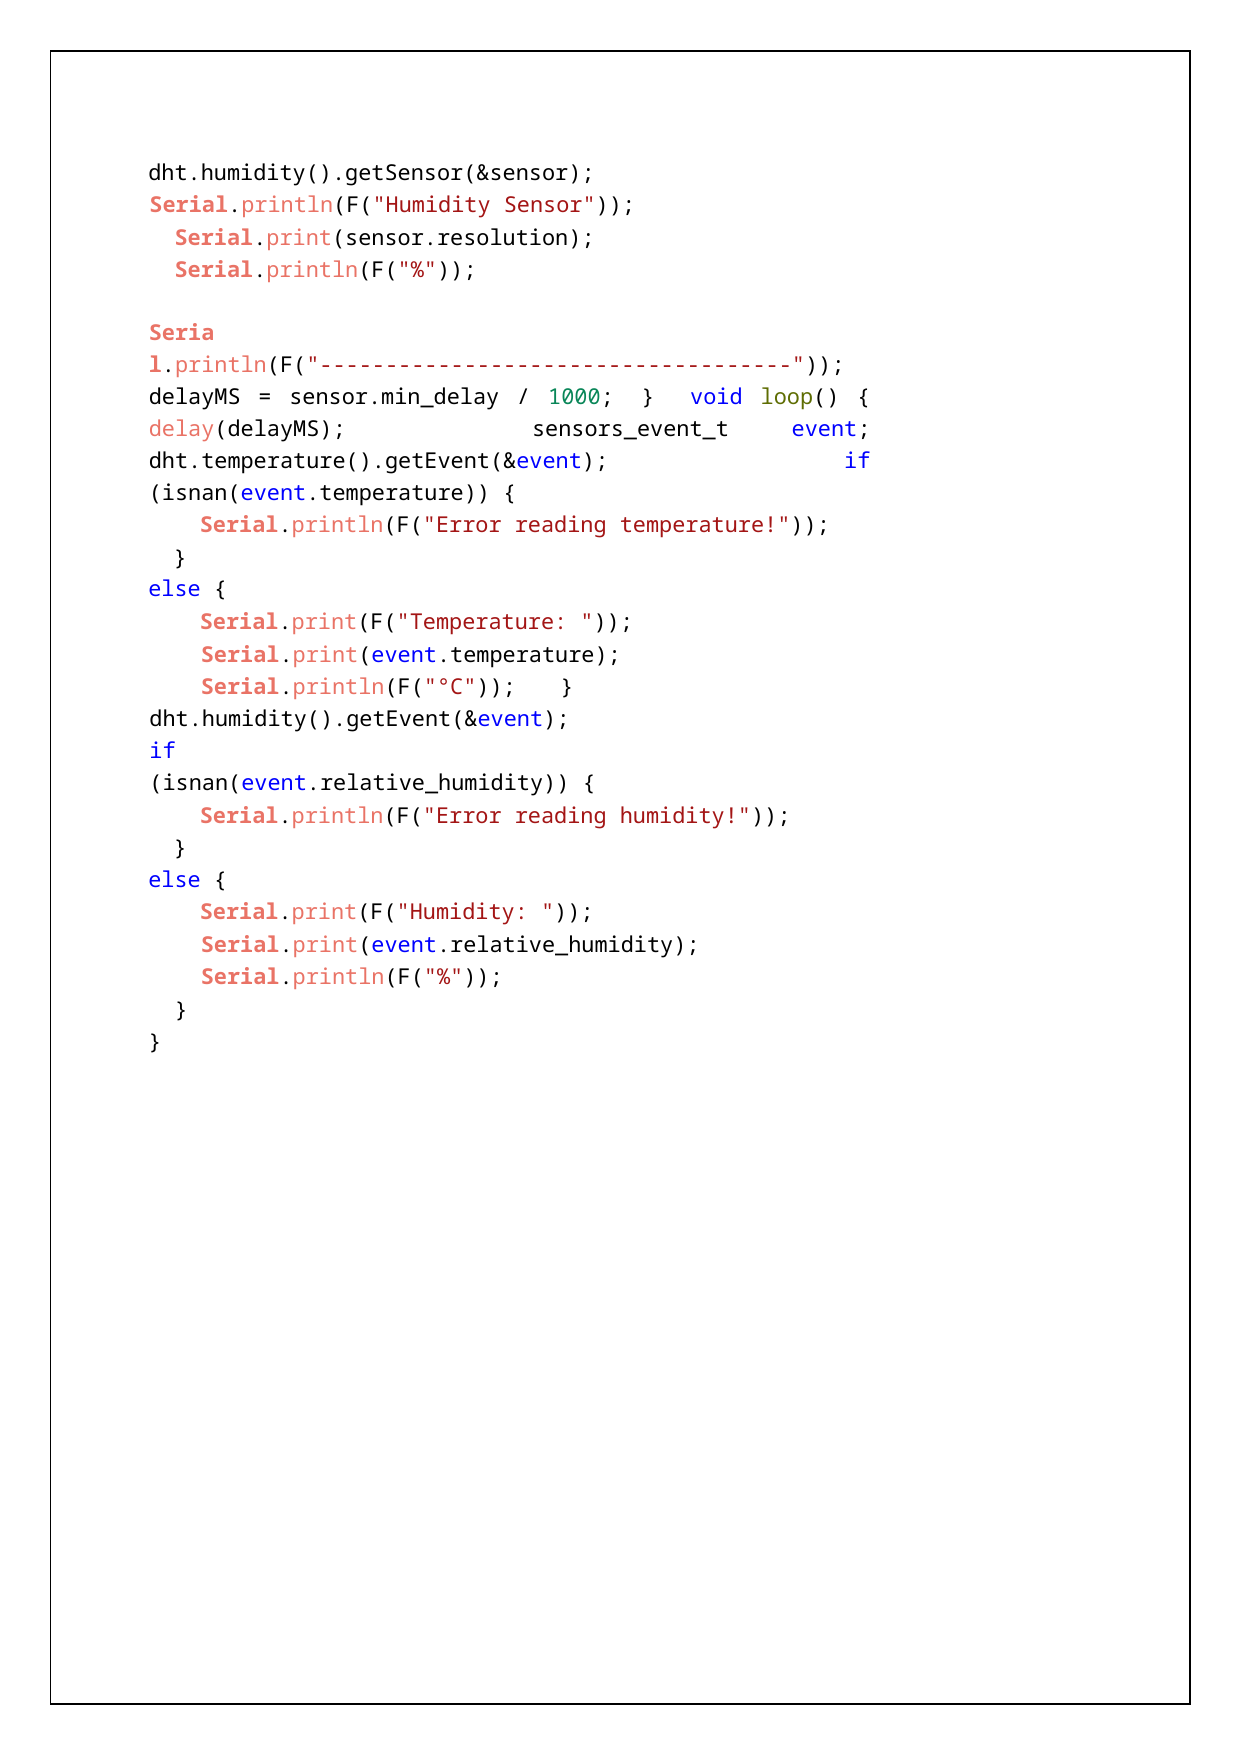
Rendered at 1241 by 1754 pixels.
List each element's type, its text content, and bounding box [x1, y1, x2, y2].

text Serial.print(event.relative_humidity); [148, 929, 804, 958]
text Serial.print(event.temperature); [148, 638, 804, 668]
text } else { [147, 542, 269, 603]
text Serial.println(F("Error reading humidity!")); [147, 799, 1111, 829]
text } [148, 993, 804, 1023]
text } [148, 1026, 804, 1056]
text } else { [147, 832, 269, 893]
text Serial.println(F("%")); [148, 961, 804, 991]
text Serial.print(F("Temperature: ")); [147, 606, 1111, 636]
text Serial.println(F("%")); [148, 254, 804, 284]
text Serial.println(F("Error reading temperature!")); [147, 509, 1111, 539]
text Serial.print(sensor.resolution); [148, 222, 804, 251]
text Serial.println(F("------------------------------------")); delayMS = sensor.min_delay / 1000; } void loop() { delay(delayMS); sensors_event_t event; dht.temperature().getEvent(&event); if (isnan(event.temperature)) { [148, 286, 870, 507]
text Serial.print(F("Humidity: ")); [147, 896, 1111, 926]
text Serial.println(F("°C")); } dht.humidity().getEvent(&event); if (isnan(event.relative_humidity)) { [148, 671, 605, 797]
text dht.humidity().getSensor(&sensor); Serial.println(F("Humidity Sensor")); [148, 157, 804, 219]
